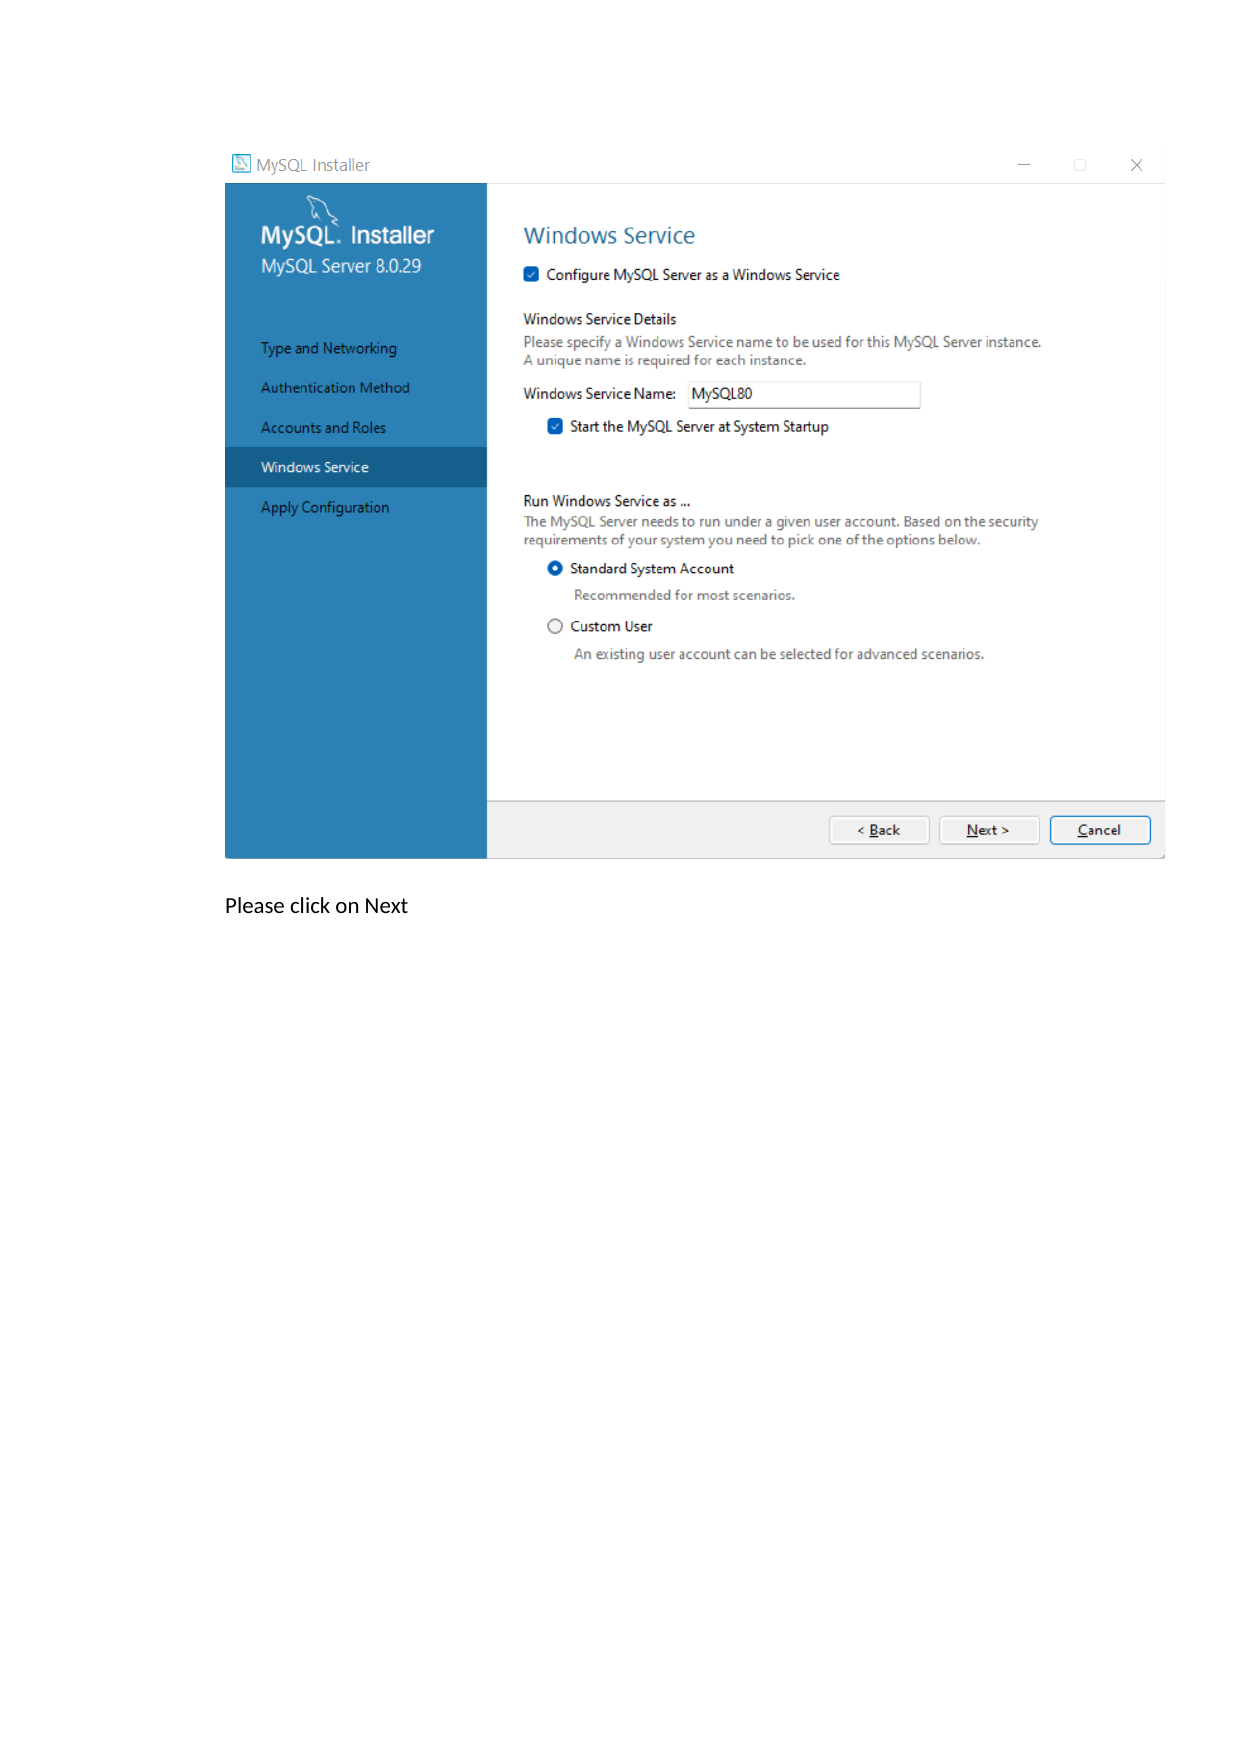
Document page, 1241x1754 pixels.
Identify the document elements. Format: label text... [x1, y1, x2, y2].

list Please click on Next [225, 891, 1090, 919]
picture [225, 150, 1166, 859]
